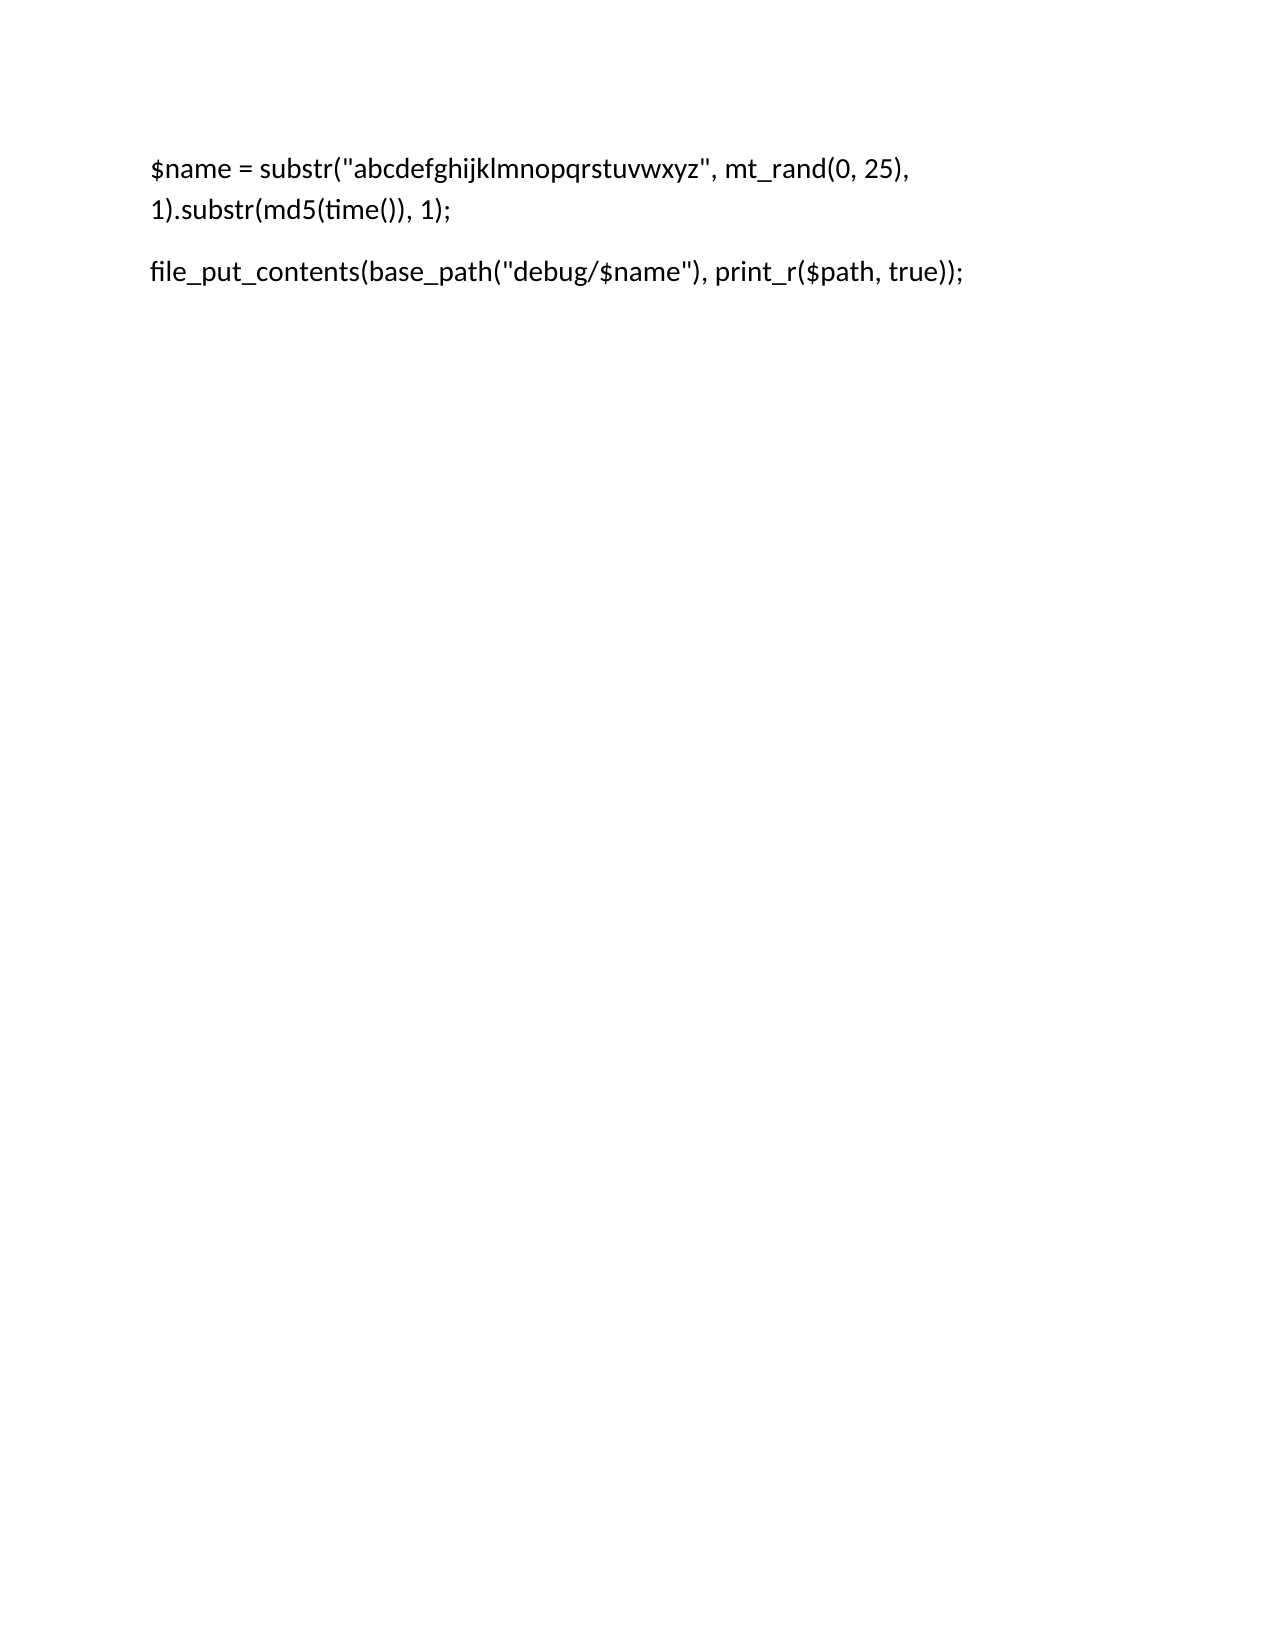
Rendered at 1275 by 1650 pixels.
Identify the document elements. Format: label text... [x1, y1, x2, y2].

text file_put_contents(base_path("debug/$name"), print_r($path, true)); [150, 253, 1125, 288]
text $name = substr("abcdefghijklmnopqrstuvwxyz", mt_rand(0, 25), 1).substr(md5(time()), 1); [150, 150, 1125, 227]
